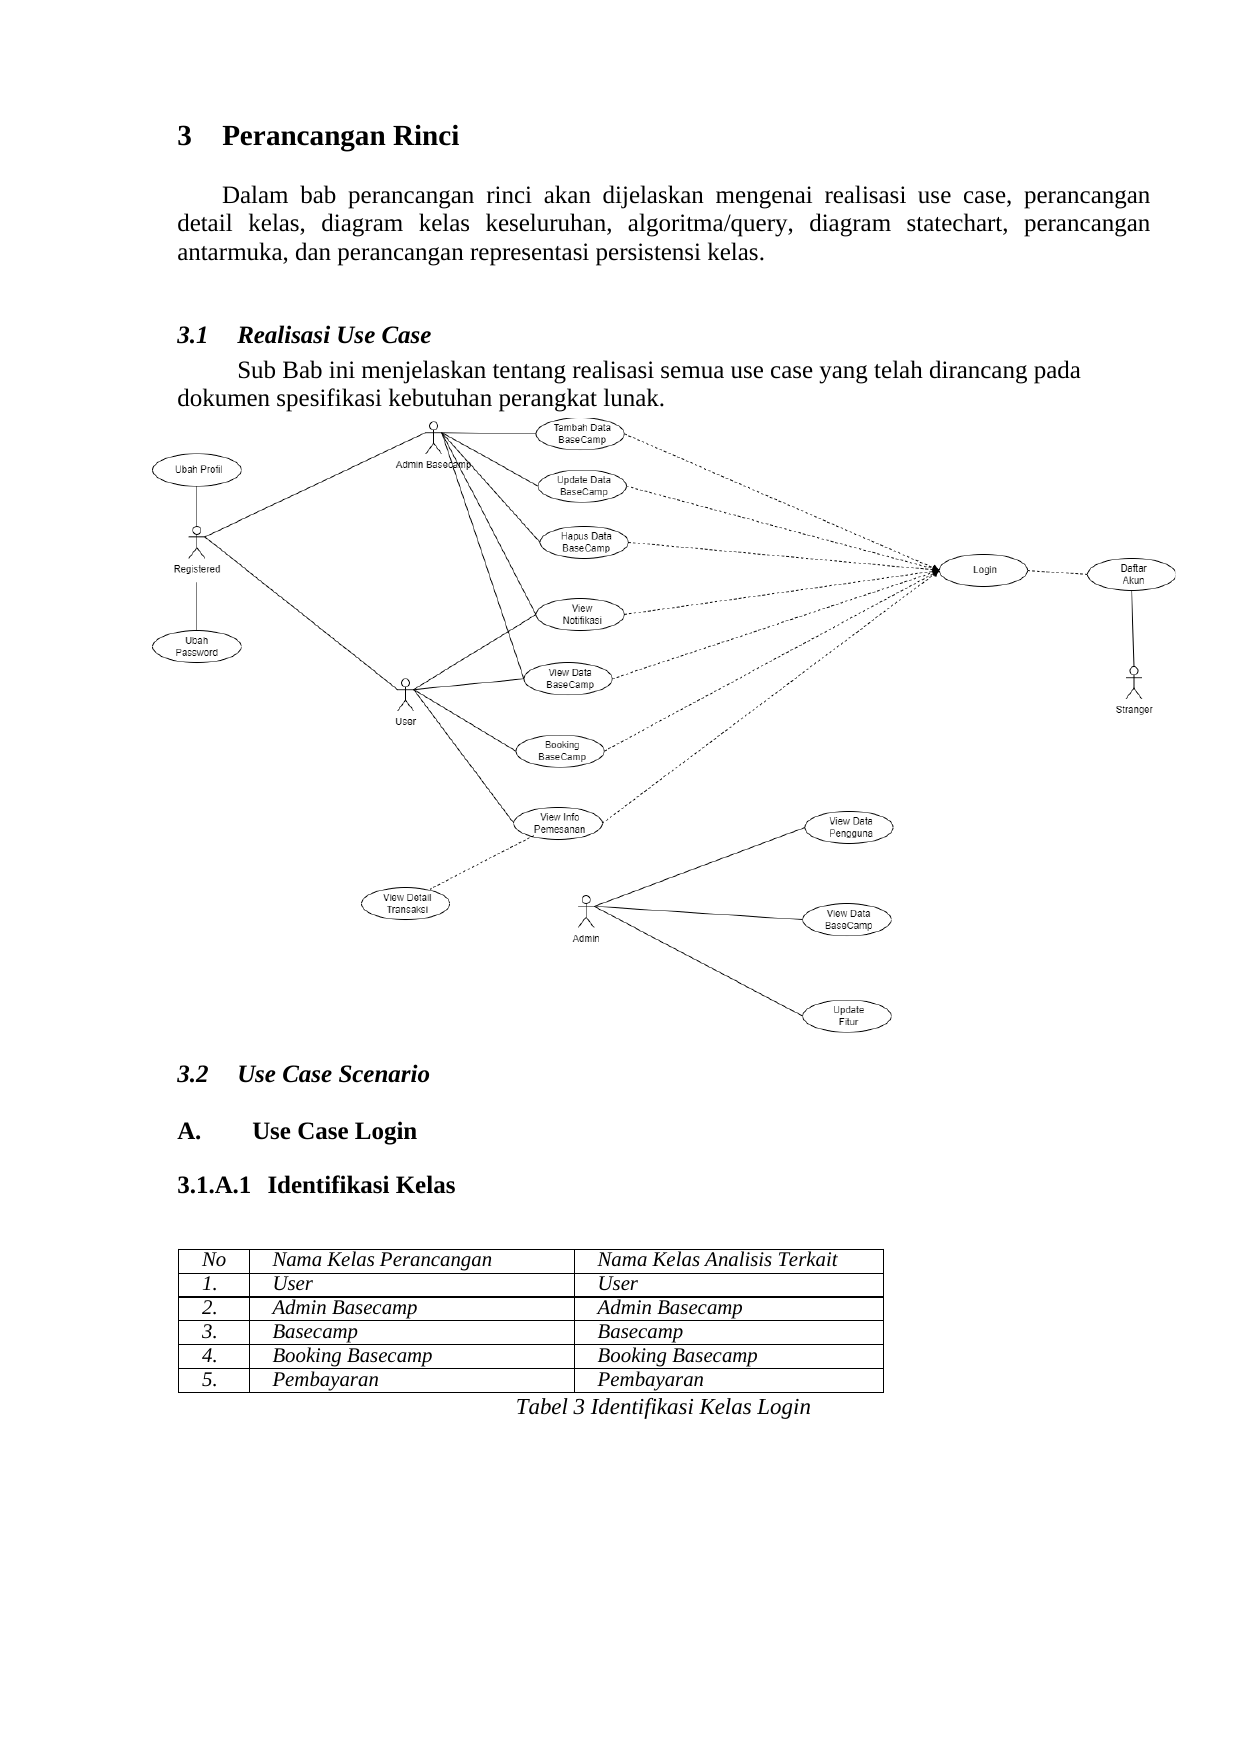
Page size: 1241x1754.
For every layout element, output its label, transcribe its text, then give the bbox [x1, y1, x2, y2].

table_header No [179, 1250, 249, 1272]
text Tabel 3 Identifikasi Kelas Login [263, 1393, 1065, 1419]
table_cell 4. [179, 1345, 249, 1368]
table_cell User [250, 1274, 574, 1296]
table_cell User [575, 1274, 883, 1296]
table_cell Booking Basecamp [575, 1345, 883, 1368]
table_cell 1. [179, 1274, 249, 1296]
table_cell Pembayaran [575, 1369, 883, 1392]
list Identifikasi Kelas [177, 1170, 1176, 1199]
table_cell Admin Basecamp [250, 1298, 574, 1320]
table_cell 2. [179, 1298, 249, 1320]
subtitle Perancangan Rinci [177, 118, 1176, 151]
table_header Nama Kelas Analisis Terkait [575, 1250, 883, 1272]
table_cell Basecamp [575, 1321, 883, 1344]
picture [152, 418, 1176, 1033]
subtitle Use Case Login [177, 1116, 1176, 1145]
table_cell 5. [179, 1369, 249, 1392]
table_cell Basecamp [250, 1321, 574, 1344]
subtitle Realisasi Use Case [177, 320, 1176, 349]
table_cell Pembayaran [250, 1369, 574, 1392]
table_header Nama Kelas Perancangan [250, 1250, 574, 1272]
table_cell Admin Basecamp [575, 1298, 883, 1320]
text Sub Bab ini menjelaskan tentang realisasi semua use case yang telah dirancang pada dokumen spesifikasi kebutuhan perangkat lunak. [177, 355, 1176, 412]
table_cell Booking Basecamp [250, 1345, 574, 1368]
text Dalam bab perancangan rinci akan dijelaskan mengenai realisasi use case, perancangan detail kelas, diagram kelas keseluruhan, algoritma/query, diagram statechart, perancangan antarmuka, dan perancangan representasi persistensi kelas. [177, 180, 1151, 266]
table_cell 3. [179, 1321, 249, 1344]
list Use Case Scenario [177, 1059, 1176, 1088]
